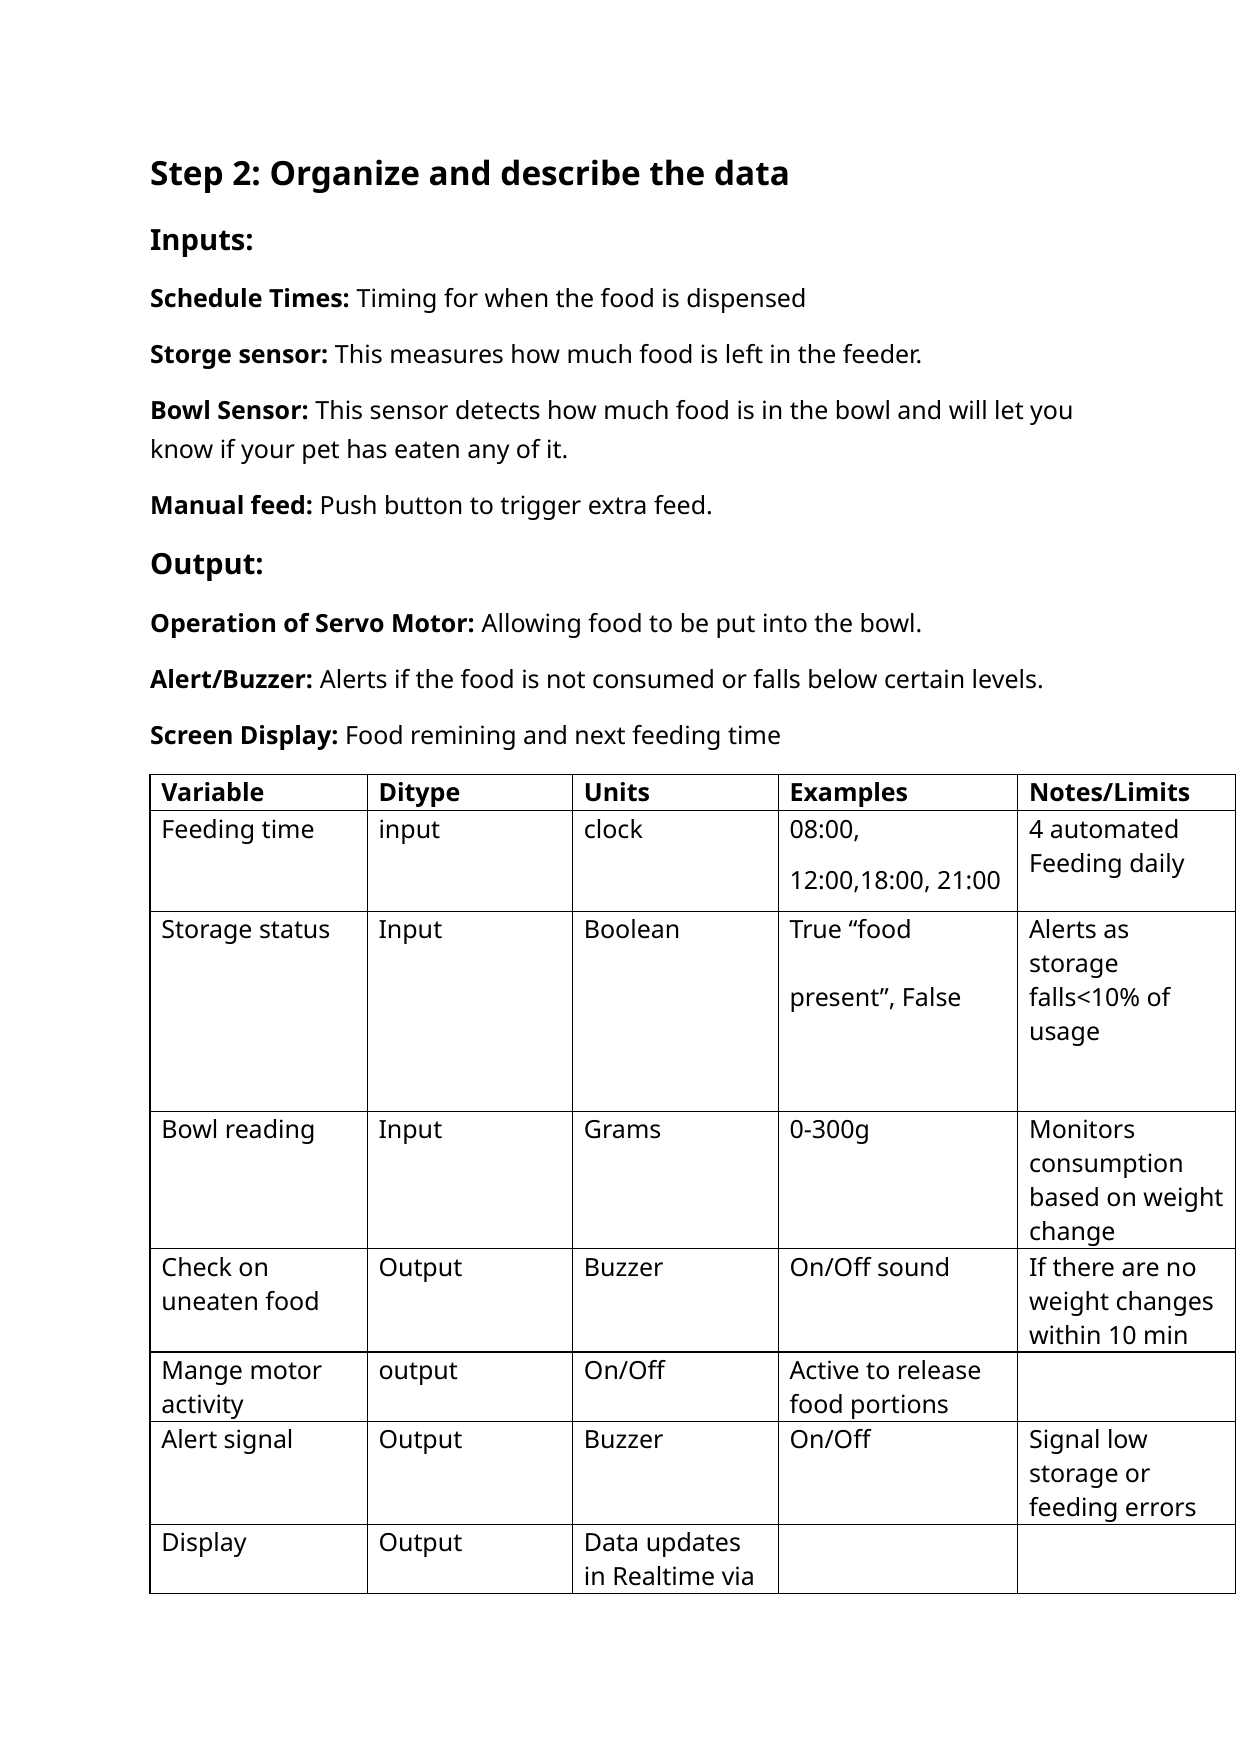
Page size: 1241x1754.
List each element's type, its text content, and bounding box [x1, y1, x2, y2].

table_cell Grams [573, 1112, 778, 1248]
table_cell Signal low storage or feeding errors [1018, 1422, 1235, 1524]
table_cell Display [151, 1525, 367, 1593]
table_cell Feeding time [151, 811, 367, 911]
text Alert/Buzzer: Alerts if the food is not consumed or falls below certain levels. [150, 662, 1090, 696]
text Operation of Servo Motor: Allowing food to be put into the bowl. [150, 606, 1090, 640]
table_header Notes/Limits [1018, 775, 1235, 810]
table_cell 08:00, 12:00,18:00, 21:00 [779, 811, 1017, 911]
table_cell If there are no weight changes within 10 min [1018, 1249, 1235, 1351]
table_cell [779, 1525, 1017, 1593]
table_cell Monitors consumption based on weight change [1018, 1112, 1235, 1248]
text Screen Display: Food remining and next feeding time [150, 718, 1090, 752]
table_cell input [368, 811, 572, 911]
table_header Variable [151, 775, 367, 810]
table_cell On/Off [573, 1353, 778, 1421]
table_cell 0-300g [779, 1112, 1017, 1248]
table_header Units [573, 775, 778, 810]
table_cell Output [368, 1422, 572, 1524]
table_cell Storage status [151, 912, 367, 1111]
table_cell clock [573, 811, 778, 911]
table_header Examples [779, 775, 1017, 810]
table_header Ditype [368, 775, 572, 810]
table_cell True “food present”, False [779, 912, 1017, 1111]
text Manual feed: Push button to trigger extra feed. [150, 488, 1090, 522]
table_cell Check on uneaten food [151, 1249, 367, 1351]
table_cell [573, 1525, 778, 1593]
table_cell output [368, 1353, 572, 1421]
table_cell Buzzer [573, 1422, 778, 1524]
text Output: [150, 544, 1090, 583]
table_cell Input [368, 1112, 572, 1248]
text Step 2: Organize and describe the data [150, 150, 1090, 195]
table_cell Active to release food portions [779, 1353, 1017, 1421]
table_cell Bowl reading [151, 1112, 367, 1248]
table_cell Boolean [573, 912, 778, 1111]
table_cell Output [368, 1525, 572, 1593]
table_cell Mange motor activity [151, 1353, 367, 1421]
text Schedule Times: Timing for when the food is dispensed [150, 281, 1090, 315]
text Storge sensor: This measures how much food is left in the feeder. [150, 337, 1090, 371]
table_cell Input [368, 912, 572, 1111]
table_cell Buzzer [573, 1249, 778, 1351]
table_cell 4 automated Feeding daily [1018, 811, 1235, 911]
table_cell Alert signal [151, 1422, 367, 1524]
table_cell [1018, 1525, 1235, 1593]
table_cell Alerts as storage falls<10% of usage [1018, 912, 1235, 1111]
table_cell Output [368, 1249, 572, 1351]
table_cell [1018, 1353, 1235, 1421]
text Inputs: [150, 219, 1090, 258]
table_cell On/Off sound [779, 1249, 1017, 1351]
table_cell On/Off [779, 1422, 1017, 1524]
text Bowl Sensor: This sensor detects how much food is in the bowl and will let you know if your pet has eaten any of it. [150, 393, 1090, 466]
